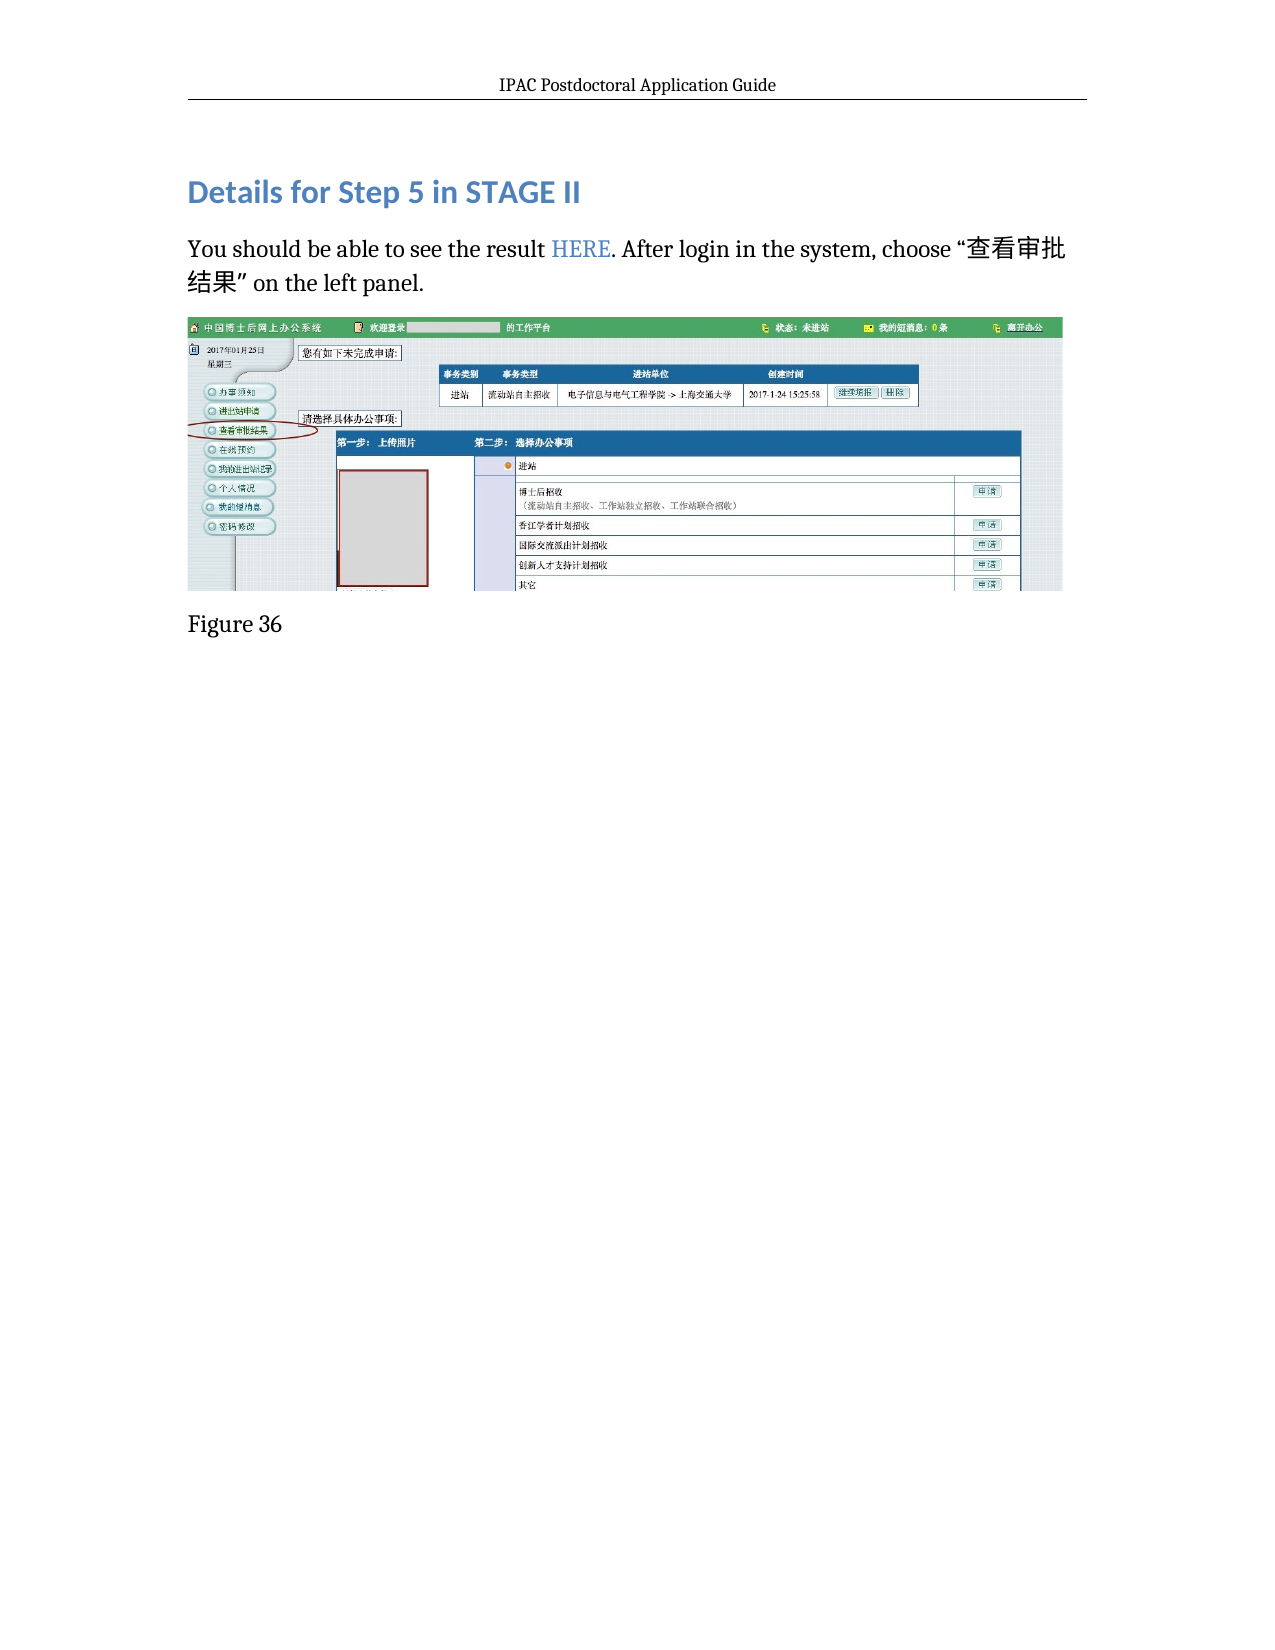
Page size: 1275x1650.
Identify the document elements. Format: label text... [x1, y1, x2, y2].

subtitle Details for Step 5 in STAGE II [187, 171, 1087, 212]
text Figure 36 [187, 610, 1087, 638]
text You should be able to see the result HERE. After login in the system, choose “查看审批结果” on the left panel. [187, 230, 1087, 298]
picture [187, 317, 1063, 591]
